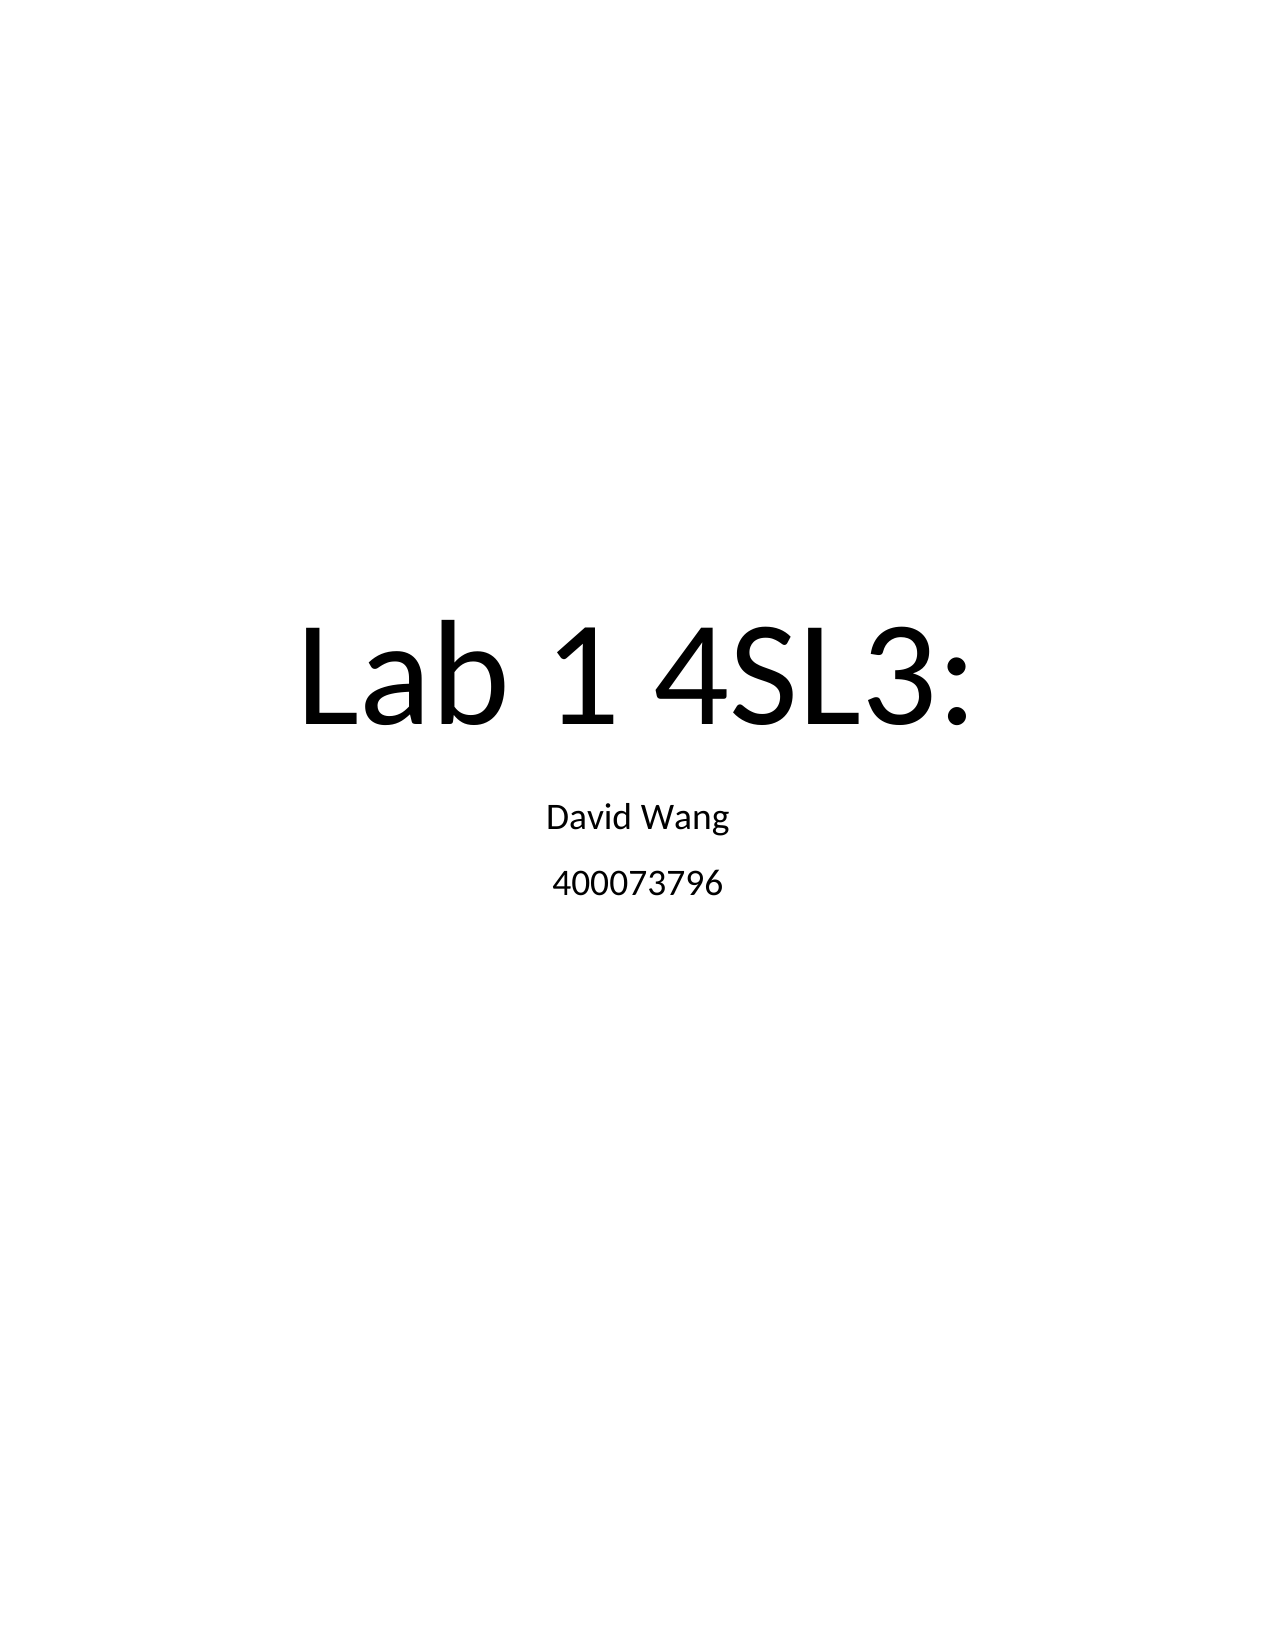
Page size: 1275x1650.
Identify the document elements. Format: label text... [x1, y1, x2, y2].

text David Wang [150, 793, 1125, 839]
text 400073796 [150, 859, 1125, 905]
text Lab 1 4SL3: [150, 579, 1125, 762]
